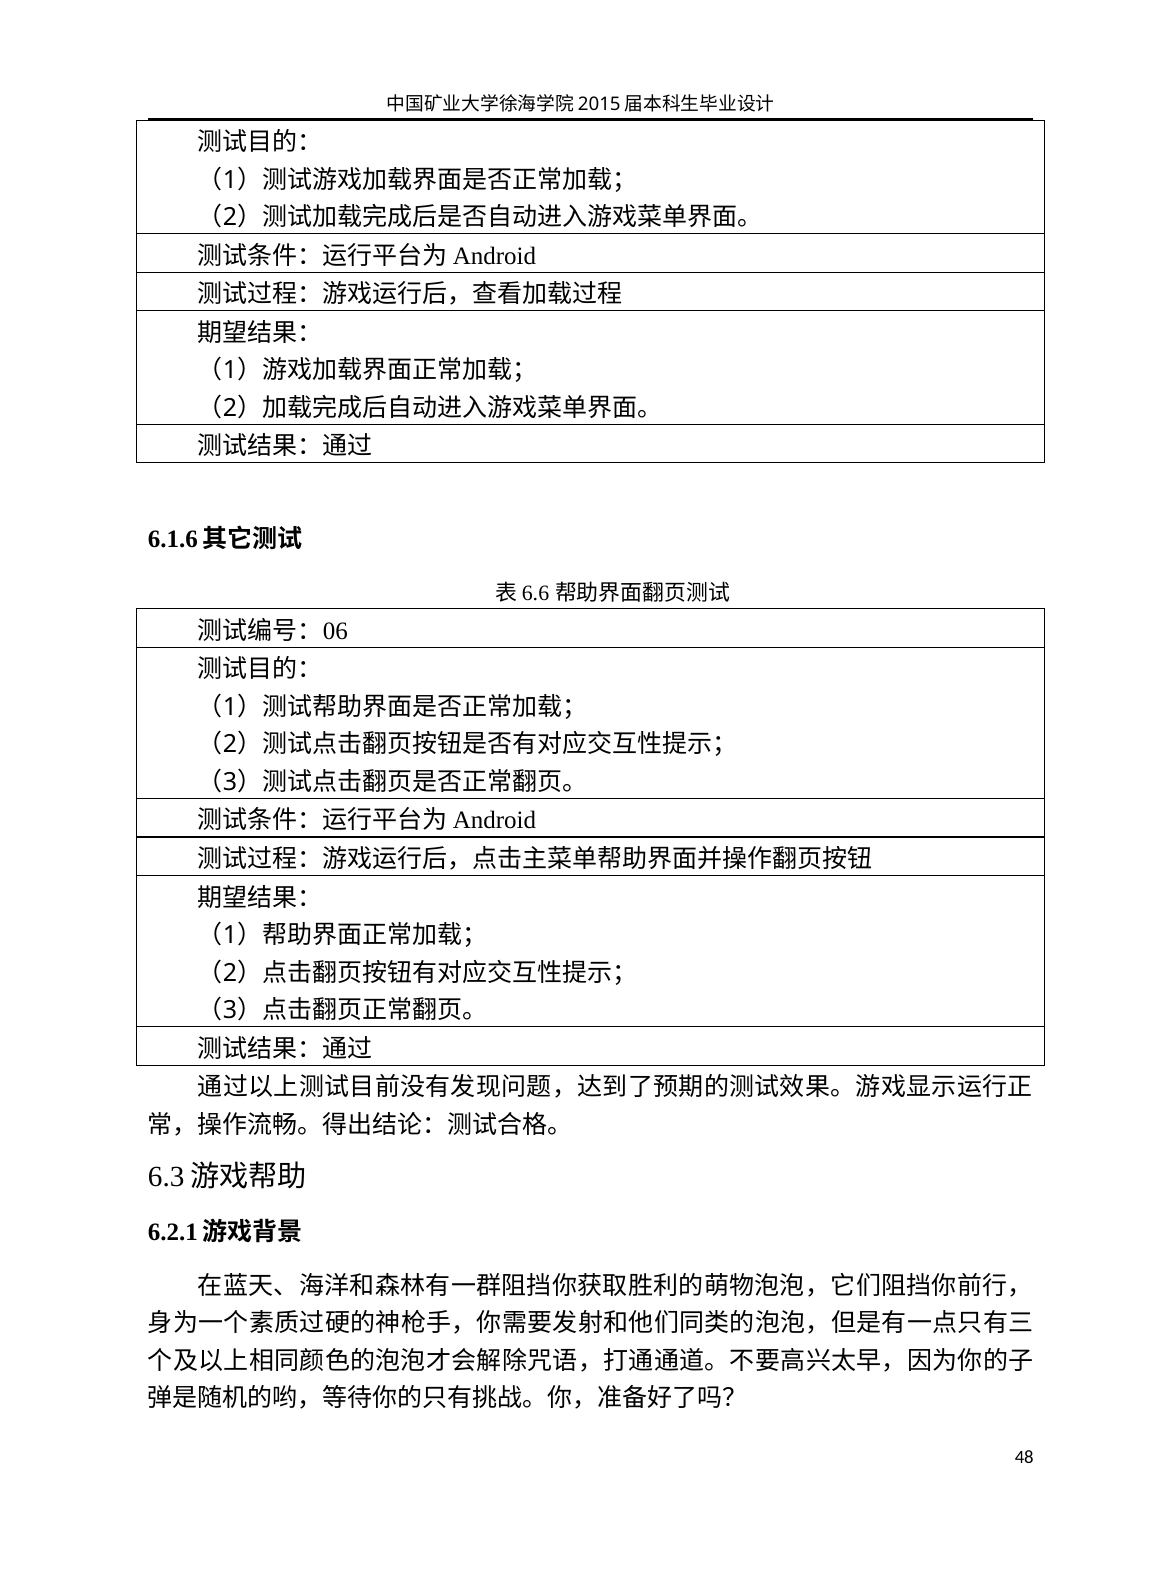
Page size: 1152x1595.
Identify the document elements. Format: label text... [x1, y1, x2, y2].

table_cell 测试目的： （1）测试帮助界面是否正常加载； （2）测试点击翻页按钮是否有对应交互性提示； （3）测试点击翻页是否正常翻页。 [137, 648, 1044, 798]
subtitle 6.3游戏帮助 [148, 1157, 1033, 1194]
text 在蓝天、海洋和森林有一群阻挡你获取胜利的萌物泡泡，它们阻挡你前行，身为一个素质过硬的神枪手，你需要发射和他们同类的泡泡，但是有一点只有三个及以上相同颜色的泡泡才会解除咒语，打通通道。不要高兴太早，因为你的子弹是随机的哟，等待你的只有挑战。你，准备好了吗？ [148, 1264, 1033, 1414]
table_cell 测试条件：运行平台为Android [137, 234, 1044, 272]
table_cell 测试结果：通过 [137, 1027, 1044, 1064]
text 通过以上测试目前没有发现问题，达到了预期的测试效果。游戏显示运行正常，操作流畅。得出结论：测试合格。 [148, 1066, 1033, 1141]
table_cell 测试条件：运行平台为Android [137, 799, 1044, 836]
text 表6.6 帮助界面翻页测试 [148, 571, 1033, 608]
table_cell 测试过程：游戏运行后，查看加载过程 [137, 273, 1044, 310]
table_cell 测试目的： （1）测试游戏加载界面是否正常加载； （2）测试加载完成后是否自动进入游戏菜单界面。 [137, 121, 1044, 233]
subtitle 6.2.1游戏背景 [148, 1211, 1033, 1248]
table_cell 期望结果： （1）游戏加载界面正常加载； （2）加载完成后自动进入游戏菜单界面。 [137, 311, 1044, 424]
table_cell 期望结果： （1）帮助界面正常加载； （2）点击翻页按钮有对应交互性提示； （3）点击翻页正常翻页。 [137, 876, 1044, 1026]
table_cell 测试结果：通过 [137, 425, 1044, 462]
subtitle 6.1.6其它测试 [148, 517, 1033, 554]
table_cell 测试过程：游戏运行后，点击主菜单帮助界面并操作翻页按钮 [137, 838, 1044, 875]
table_header 测试编号：06 [137, 609, 1044, 647]
